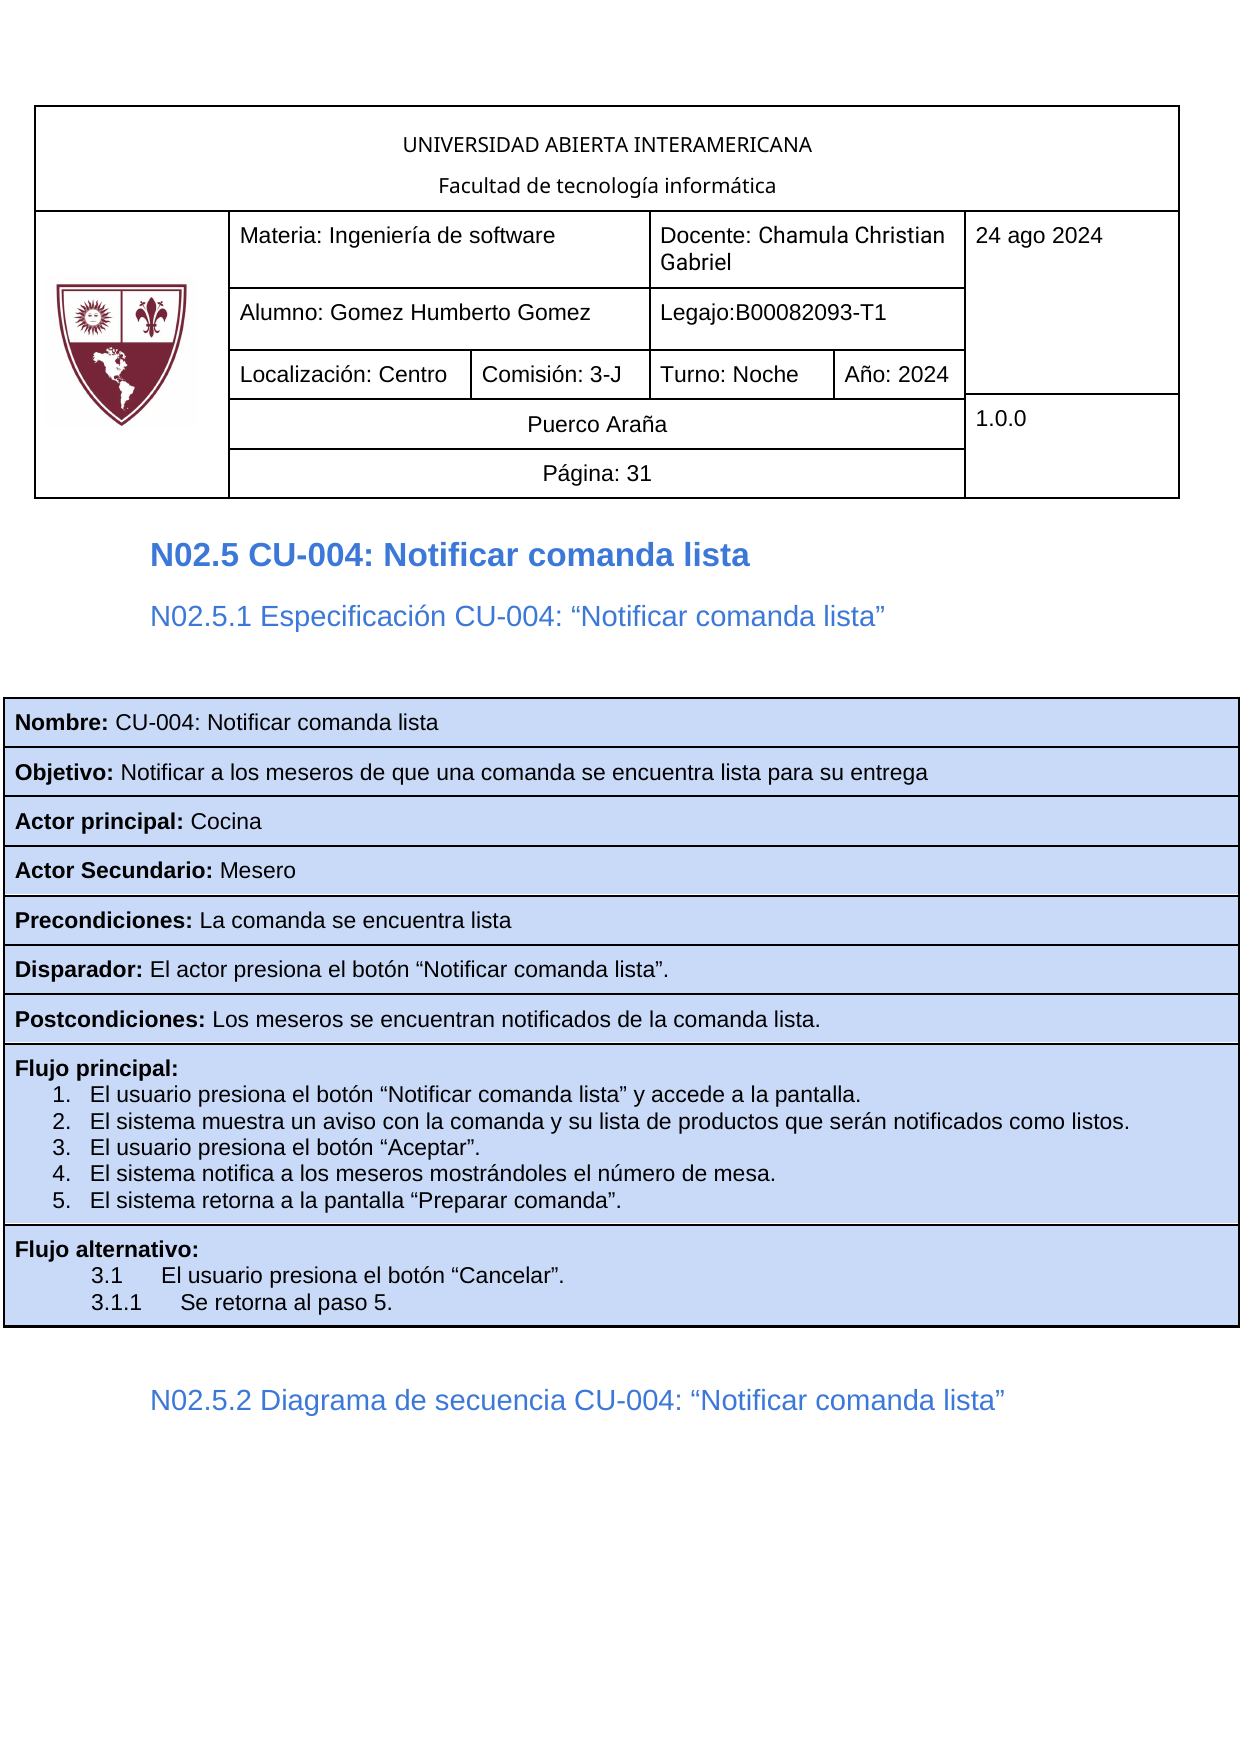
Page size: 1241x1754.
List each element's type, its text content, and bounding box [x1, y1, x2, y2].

table_cell Actor Secundario: Mesero [5, 847, 1238, 894]
table_cell Postcondiciones: Los meseros se encuentran notificados de la comanda lista. [5, 995, 1238, 1042]
table_cell Objetivo: Notificar a los meseros de que una comanda se encuentra lista para su entrega [5, 748, 1238, 795]
table_cell Flujo principal: El usuario presiona el botón “Notificar comanda lista” y accede a la pantalla. El sistema muestra un aviso con la comanda y su lista de productos que serán notificados como listos. El usuario presiona el botón “Aceptar”. El sistema notifica a los meseros mostrándoles el número de mesa. El sistema retorna a la pantalla “Preparar comanda”. [5, 1045, 1238, 1223]
subtitle N02.5.1 Especificación CU-004: “Notificar comanda lista” [150, 598, 1090, 632]
subtitle N02.5 CU-004: Notificar comanda lista [150, 535, 1090, 573]
subtitle N02.5.2 Diagrama de secuencia CU-004: “Notificar comanda lista” [150, 1383, 1090, 1416]
table_cell Precondiciones: La comanda se encuentra lista [5, 897, 1238, 944]
table_header Nombre: CU-004: Notificar comanda lista [5, 699, 1238, 746]
table_cell Flujo alternativo: 3.1 El usuario presiona el botón “Cancelar”. 3.1.1 Se retorna al paso 5. [5, 1226, 1238, 1325]
table_cell Actor principal: Cocina [5, 797, 1238, 845]
table_cell Disparador: El actor presiona el botón “Notificar comanda lista”. [5, 946, 1238, 993]
picture [45, 275, 198, 428]
